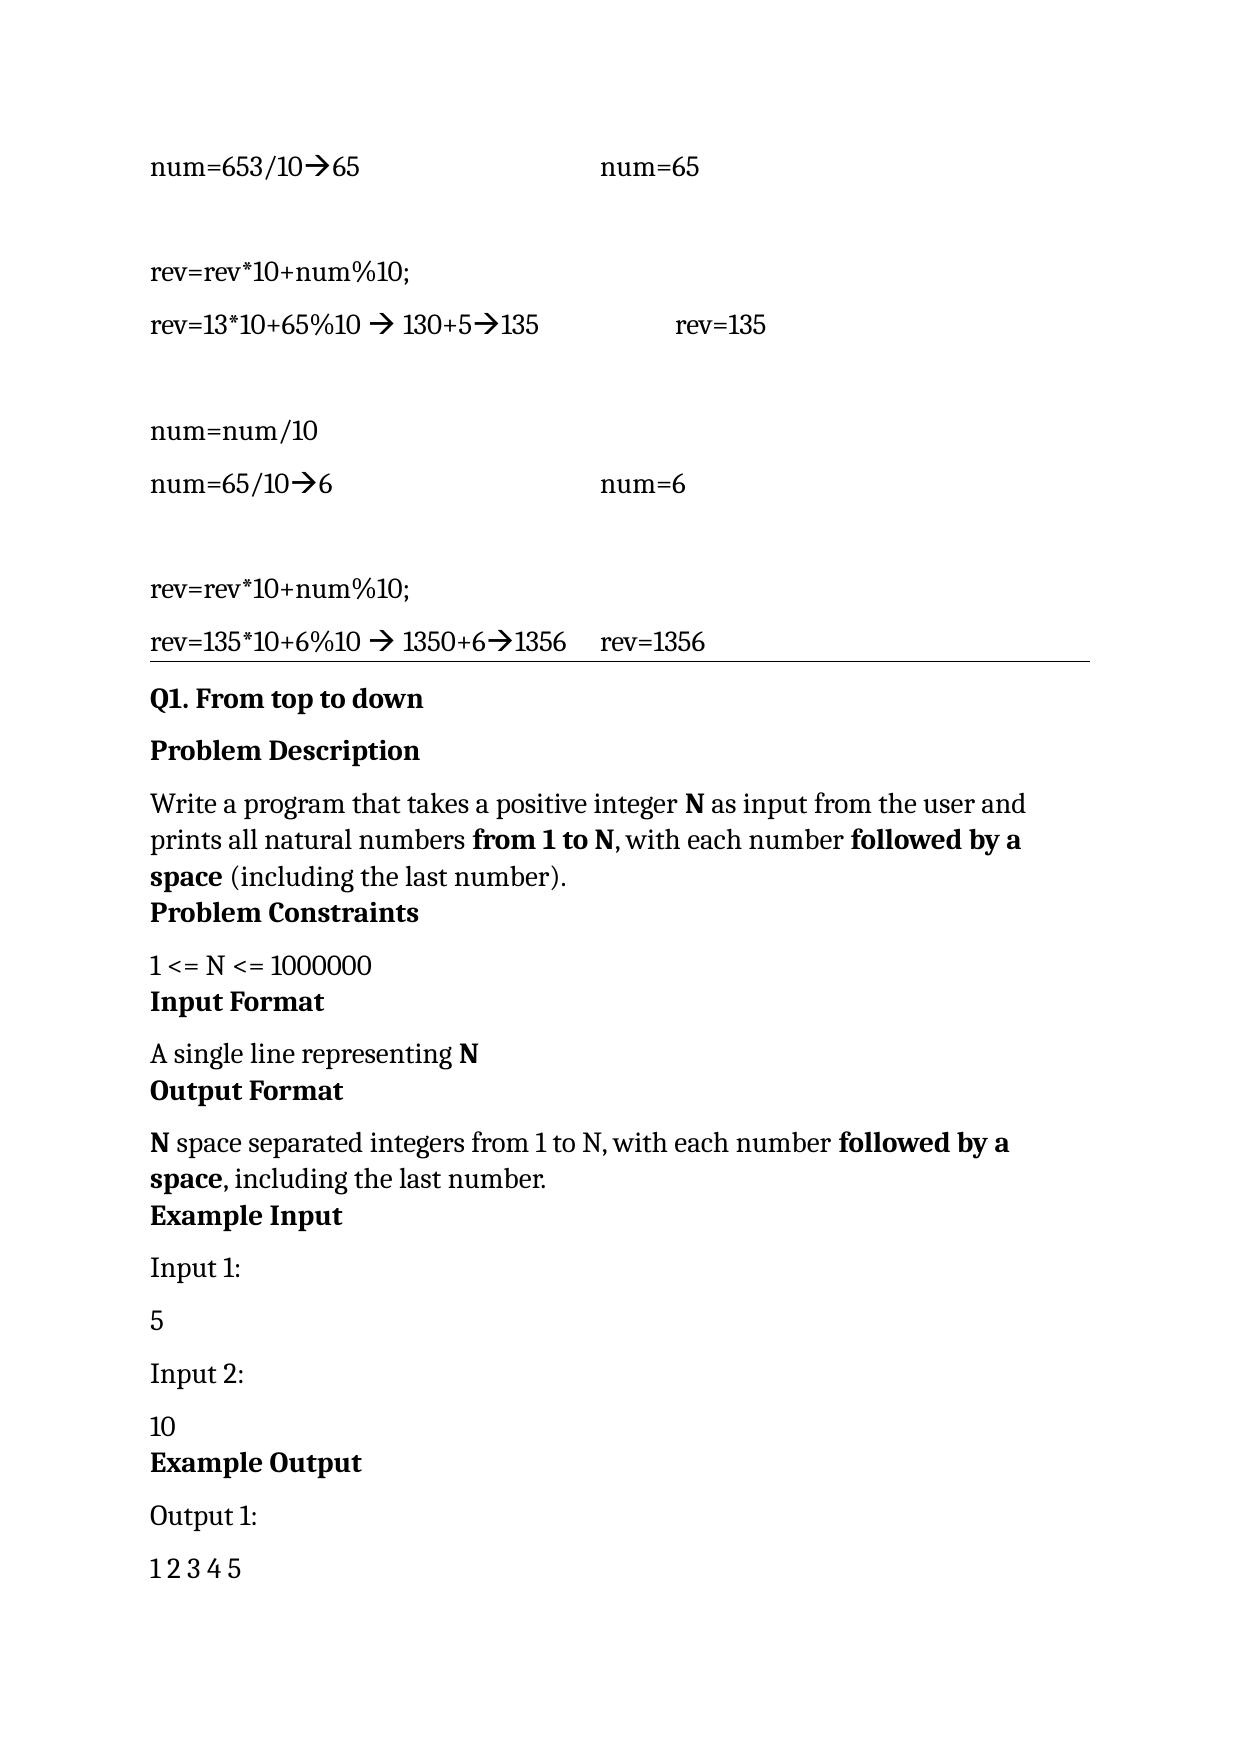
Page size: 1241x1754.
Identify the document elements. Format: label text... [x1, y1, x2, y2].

text Write a program that takes a positive integer N as input from the user and prints all natural numbers from 1 to N, with each number followed by a space (including the last number). Problem Constraints [150, 787, 1090, 929]
text A single line representing N Output Format [150, 1038, 1090, 1107]
text 5 [150, 1304, 1090, 1338]
text num=65/106 num=6 [150, 467, 1090, 500]
text rev=rev*10+num%10; [150, 572, 1090, 606]
text rev=rev*10+num%10; [150, 256, 1090, 289]
text rev=135*10+6%10 1350+61356 rev=1356 [150, 625, 1090, 661]
text Input 2: [150, 1357, 1090, 1391]
text 1 2 3 4 5 [150, 1552, 1090, 1585]
text Q1. From top to down [150, 682, 1090, 715]
text 10 Example Output [150, 1410, 1090, 1480]
text num=num/10 [150, 414, 1090, 448]
text N space separated integers from 1 to N, with each number followed by a space, including the last number. Example Input [150, 1127, 1090, 1232]
text num=653/1065 num=65 [150, 150, 1090, 183]
text 1 <= N <= 1000000 Input Format [150, 949, 1090, 1018]
text Output 1: [150, 1499, 1090, 1533]
text rev=13*10+65%10 130+5135 rev=135 [150, 308, 1090, 342]
text Input 1: [150, 1252, 1090, 1285]
text Problem Description [150, 734, 1090, 768]
